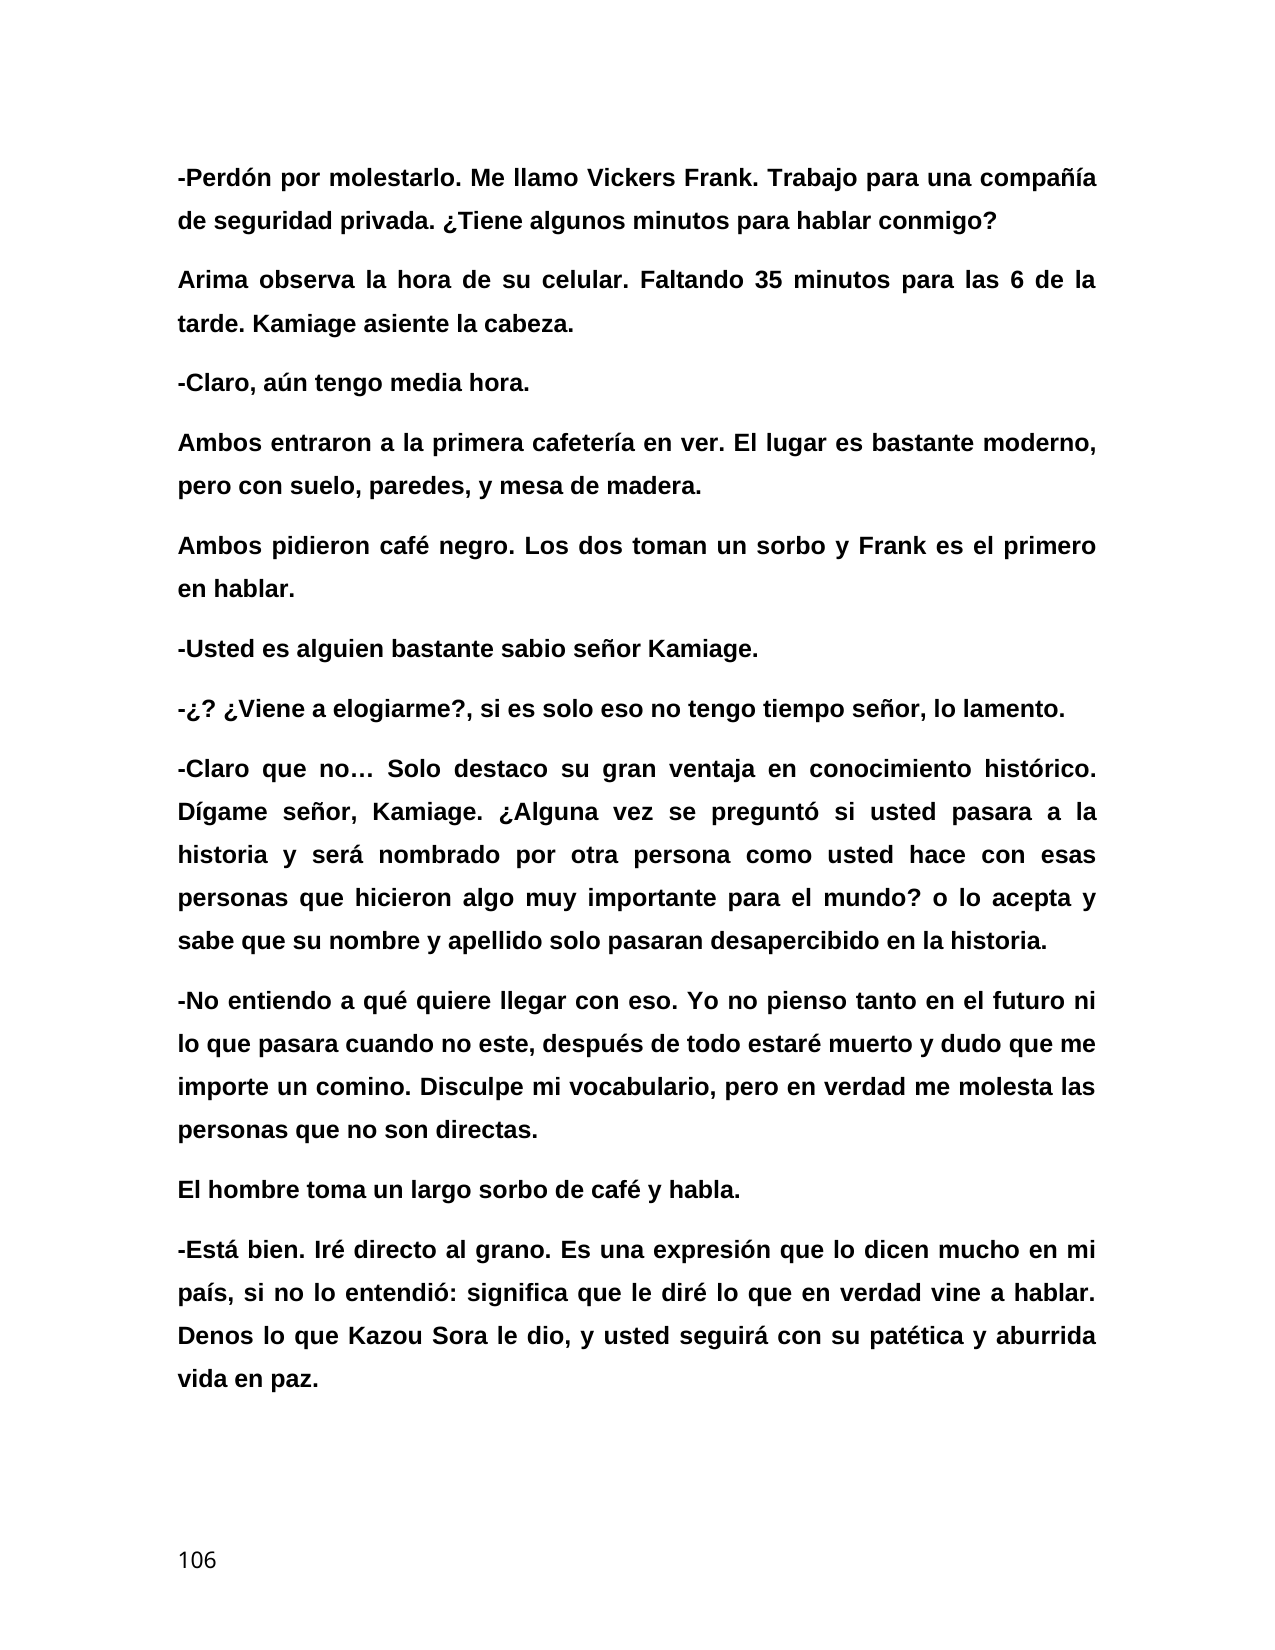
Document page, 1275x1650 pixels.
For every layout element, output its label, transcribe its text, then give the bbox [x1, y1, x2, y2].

text -Claro, aún tengo media hora. [177, 368, 1098, 397]
text Arima observa la hora de su celular. Faltando 35 minutos para las 6 de la tarde. Kamiage asiente la cabeza. [177, 265, 1098, 337]
text -¿? ¿Viene a elogiarme?, si es solo eso no tengo tiempo señor, lo lamento. [177, 694, 1098, 722]
text -Perdón por molestarlo. Me llamo Vickers Frank. Trabajo para una compañía de seguridad privada. ¿Tiene algunos minutos para hablar conmigo? [177, 162, 1098, 234]
text -No entiendo a qué quiere llegar con eso. Yo no pienso tanto en el futuro ni lo que pasara cuando no este, después de todo estaré muerto y dudo que me importe un comino. Disculpe mi vocabulario, pero en verdad me molesta las personas que no son directas. [177, 986, 1098, 1144]
text -Usted es alguien bastante sabio señor Kamiage. [177, 634, 1098, 663]
text Ambos pidieron café negro. Los dos toman un sorbo y Frank es el primero en hablar. [177, 531, 1098, 603]
text -Claro que no… Solo destaco su gran ventaja en conocimiento histórico. Dígame señor, Kamiage. ¿Alguna vez se preguntó si usted pasara a la historia y será nombrado por otra persona como usted hace con esas personas que hicieron algo muy importante para el mundo? o lo acepta y sabe que su nombre y apellido solo pasaran desapercibido en la historia. [177, 753, 1098, 955]
text El hombre toma un largo sorbo de café y habla. [177, 1175, 1098, 1204]
text -Está bien. Iré directo al grano. Es una expresión que lo dicen mucho en mi país, si no lo entendió: significa que le diré lo que en verdad vine a hablar. Denos lo que Kazou Sora le dio, y usted seguirá con su patética y aburrida vida en paz. [177, 1235, 1098, 1393]
text Ambos entraron a la primera cafetería en ver. El lugar es bastante moderno, pero con suelo, paredes, y mesa de madera. [177, 428, 1098, 500]
